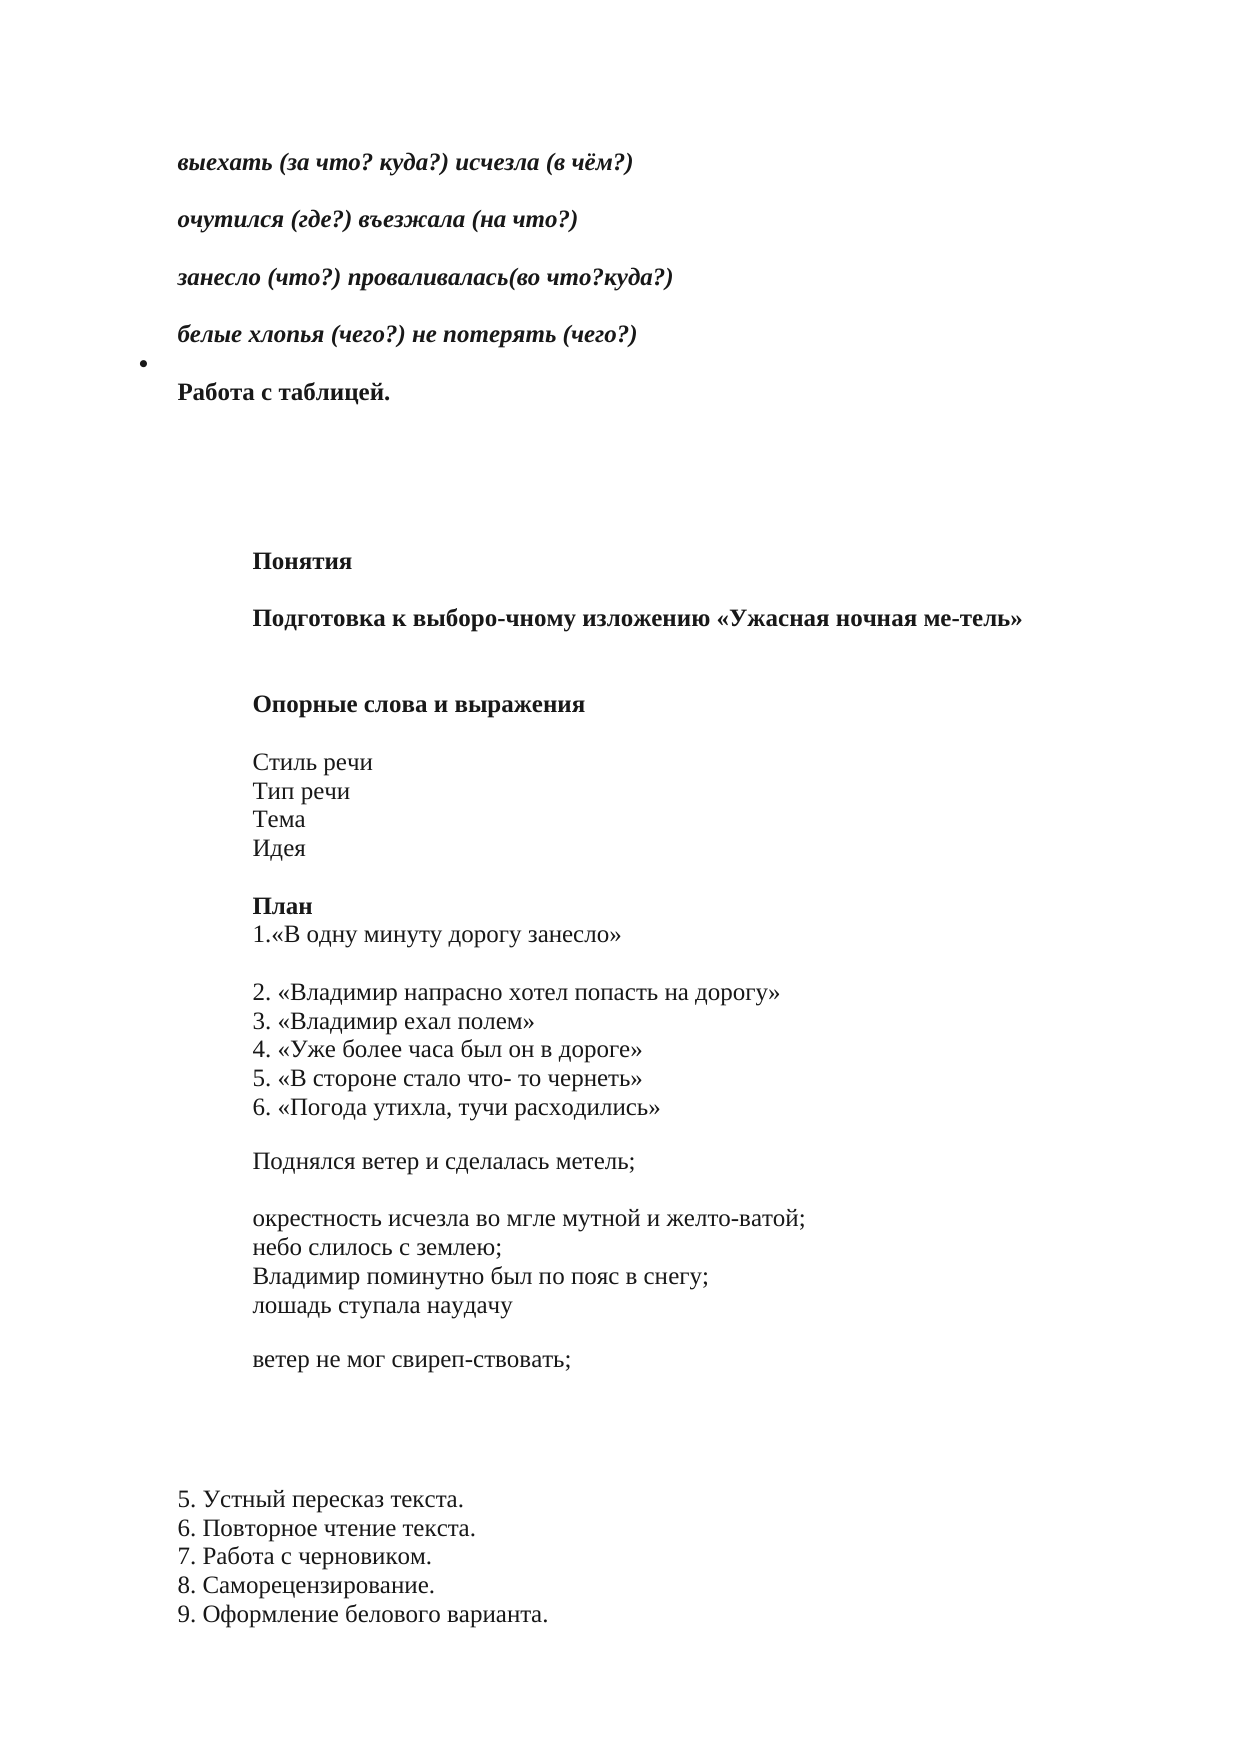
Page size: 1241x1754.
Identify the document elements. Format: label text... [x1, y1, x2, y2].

text Поднялся ветер и сделалась метель; [252, 1146, 1152, 1175]
list Работа с таблицей. [140, 348, 1152, 406]
text 9. Оформление белового варианта. [177, 1599, 1152, 1628]
text окрестность исчезла во мгле мутной и желто-ватой; небо слилось с землею; Владимир поминутно был по пояс в снегу; [252, 1175, 1152, 1290]
text 1.«В одну минуту дорогу занесло» [252, 919, 1152, 948]
text 6. «Погода утихла, тучи расходились» [252, 1092, 1152, 1121]
text ветер не мог свиреп-ствовать; [252, 1344, 1152, 1372]
text Подготовка к выборо-чному изложению «Ужасная ночная ме-тель» [252, 574, 1152, 632]
text 5. Устный пересказ текста. [177, 1455, 1152, 1513]
text Опорные слова и выражения [252, 632, 1152, 718]
text 7. Работа с черновиком. [177, 1541, 1152, 1570]
text 8. Саморецензирование. [177, 1570, 1152, 1599]
text 2. «Владимир напрасно хотел попасть на дорогу» 3. «Владимир ехал полем» 4. «Уже более часа был он в дороге» 5. «В стороне стало что- то чернеть» [252, 948, 1152, 1092]
text лошадь ступала наудачу [252, 1290, 1152, 1318]
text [177, 118, 1152, 348]
text Стиль речи Тип речи Тема Идея [252, 718, 1152, 862]
text План [252, 862, 1152, 919]
text 6. Повторное чтение текста. [177, 1513, 1152, 1541]
text Понятия [252, 488, 1152, 574]
